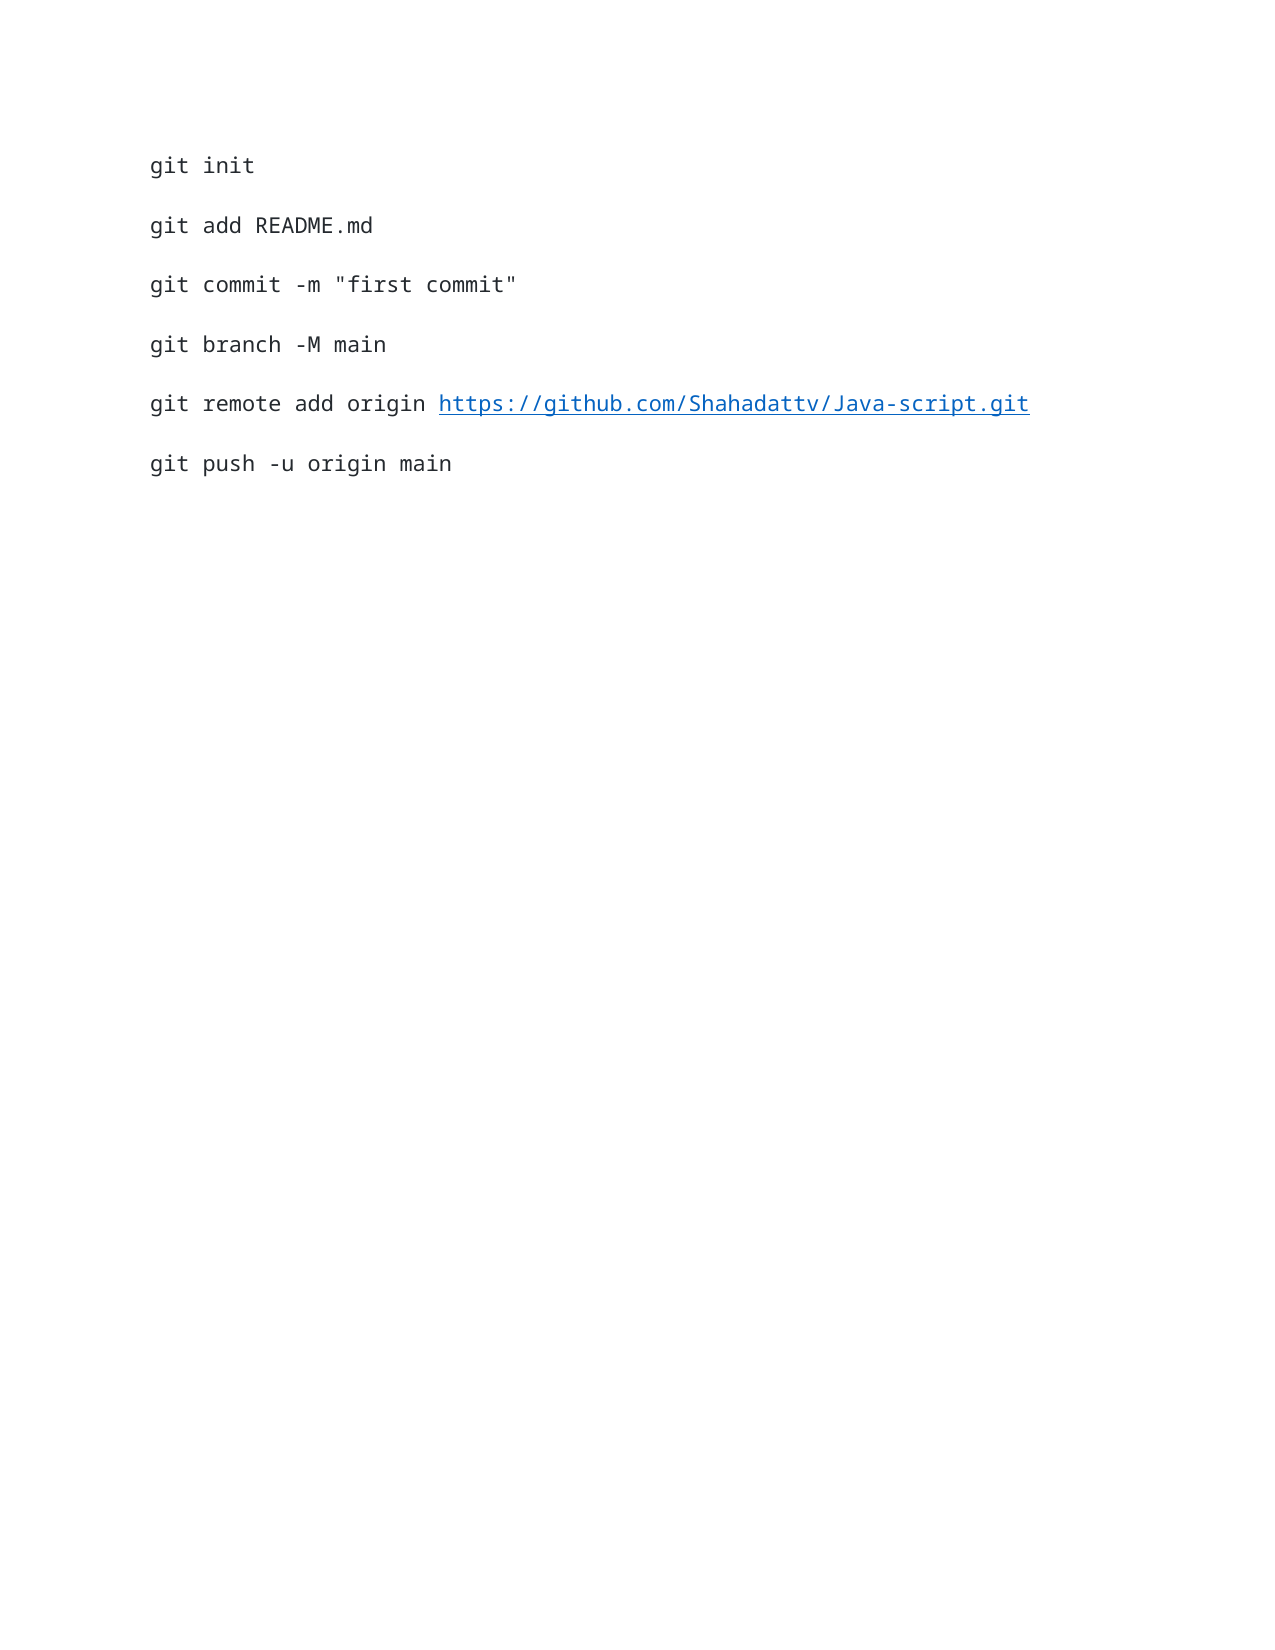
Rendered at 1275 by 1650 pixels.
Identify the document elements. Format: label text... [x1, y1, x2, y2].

text git push -u origin main [150, 448, 1125, 478]
text git init [150, 150, 1125, 180]
text git add README.md [150, 209, 1125, 239]
text git remote add origin https://github.com/Shahadattv/Java-script.git [150, 388, 1125, 418]
text git commit -m "first commit" [150, 269, 1125, 299]
text git branch -M main [150, 329, 1125, 358]
